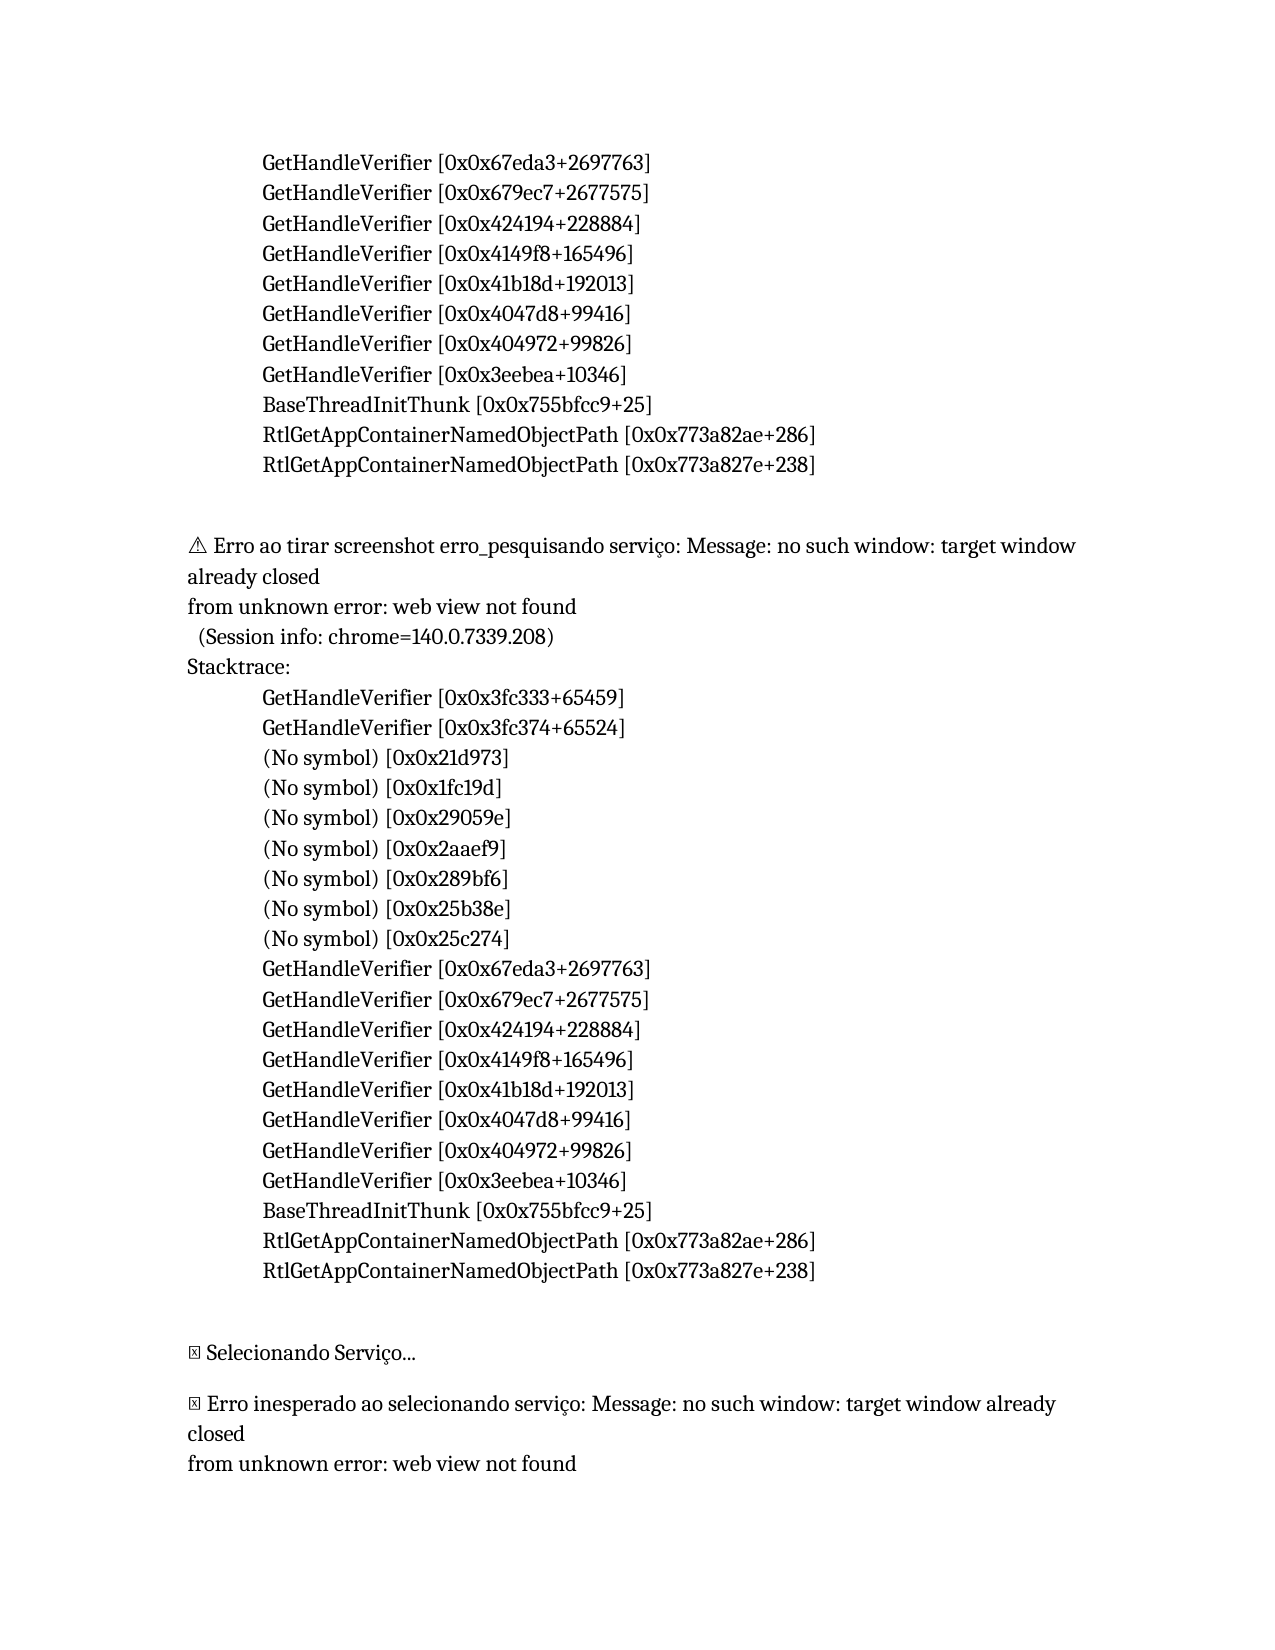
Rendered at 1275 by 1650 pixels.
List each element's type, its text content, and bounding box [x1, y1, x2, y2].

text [187, 150, 1087, 509]
text 🔄 Selecionando Serviço... [187, 1339, 1087, 1366]
text ⚠️ Erro ao tirar screenshot erro_pesquisando serviço: Message: no such window: target window already closed from unknown error: web view not found (Session info: chrome=140.0.7339.208) Stacktrace: GetHandleVerifier [0x0x3fc333+65459] GetHandleVerifier [0x0x3fc374+65524] (No symbol) [0x0x21d973] (No symbol) [0x0x1fc19d] (No symbol) [0x0x29059e] (No symbol) [0x0x2aaef9] (No symbol) [0x0x289bf6] (No symbol) [0x0x25b38e] (No symbol) [0x0x25c274] GetHandleVerifier [0x0x67eda3+2697763] GetHandleVerifier [0x0x679ec7+2677575] GetHandleVerifier [0x0x424194+228884] GetHandleVerifier [0x0x4149f8+165496] GetHandleVerifier [0x0x41b18d+192013] GetHandleVerifier [0x0x4047d8+99416] GetHandleVerifier [0x0x404972+99826] GetHandleVerifier [0x0x3eebea+10346] BaseThreadInitThunk [0x0x755bfcc9+25] RtlGetAppContainerNamedObjectPath [0x0x773a82ae+286] RtlGetAppContainerNamedObjectPath [0x0x773a827e+238] [187, 533, 1087, 1315]
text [187, 1391, 1087, 1477]
